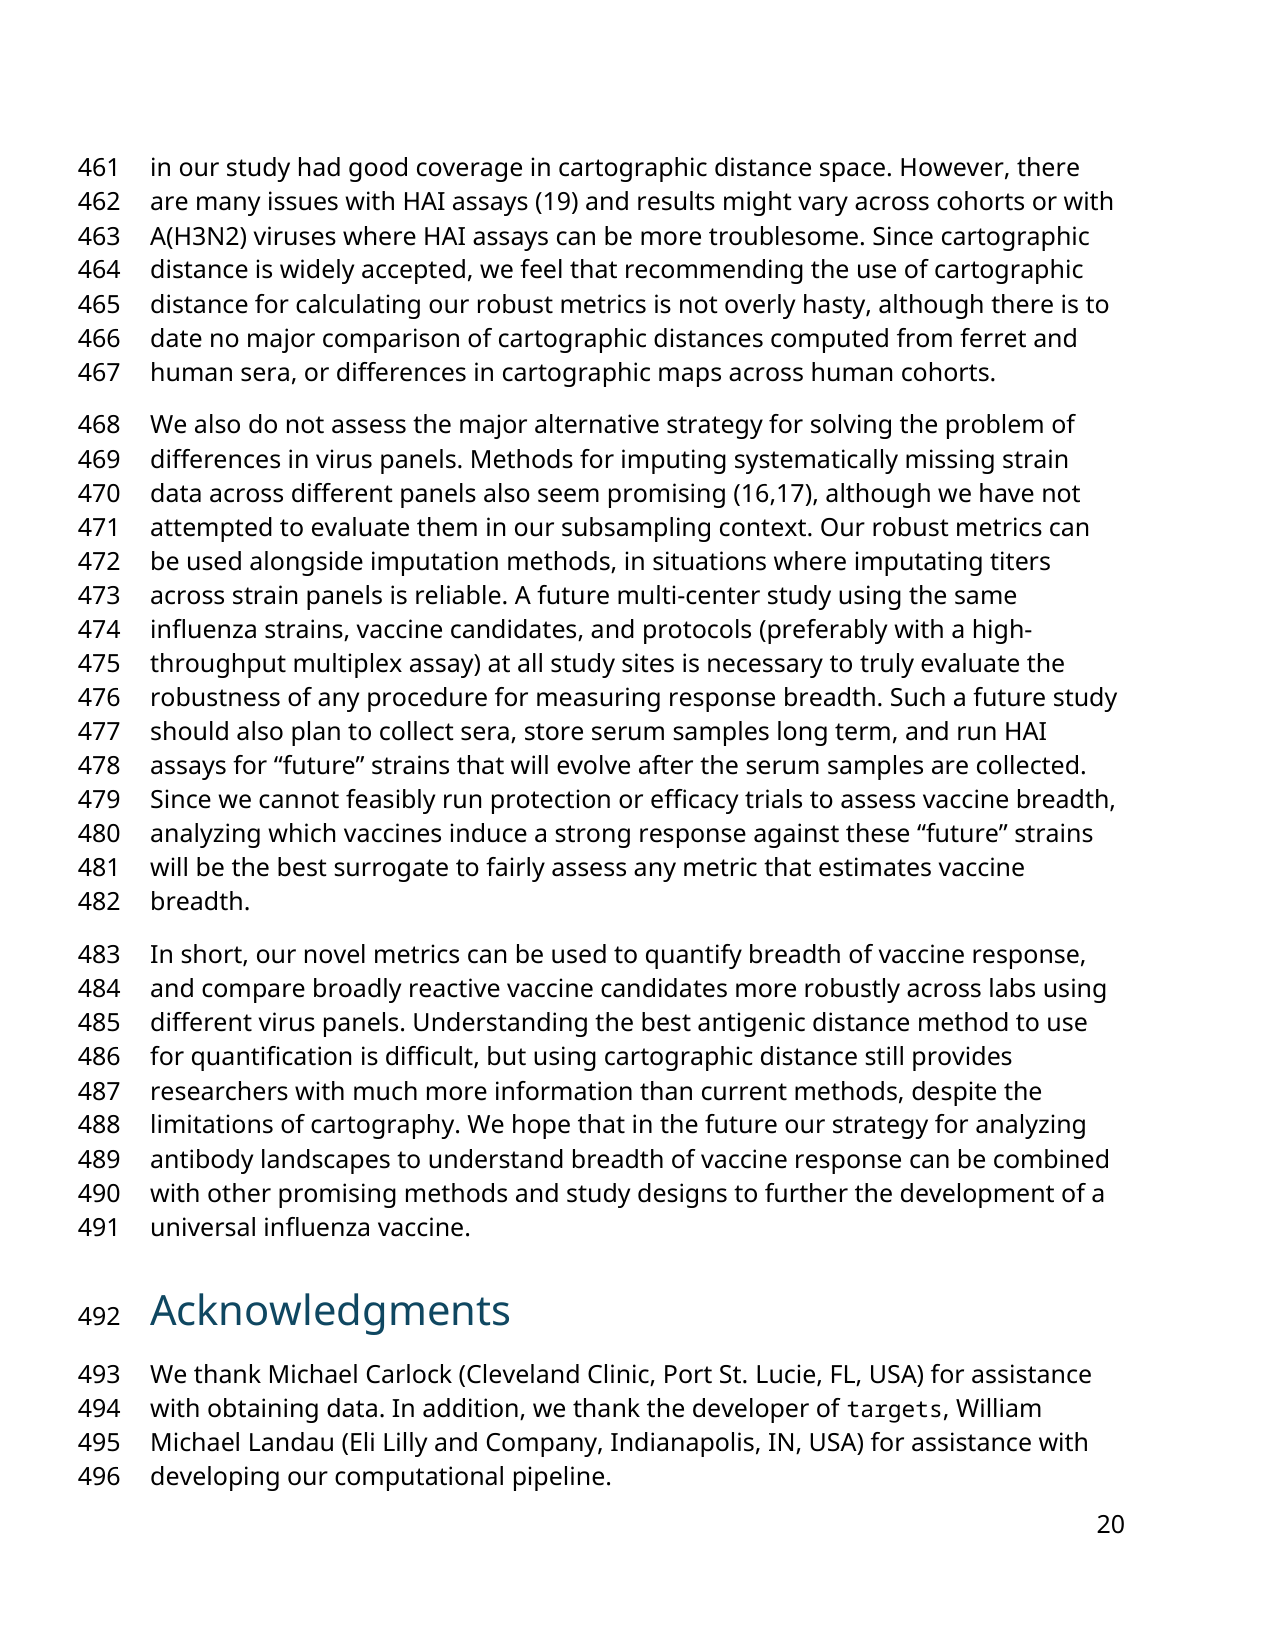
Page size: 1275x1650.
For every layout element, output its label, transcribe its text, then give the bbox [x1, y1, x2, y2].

text In short, our novel metrics can be used to quantify breadth of vaccine response, and compare broadly reactive vaccine candidates more robustly across labs using different virus panels. Understanding the best antigenic distance method to use for quantification is difficult, but using cartographic distance still provides researchers with much more information than current methods, despite the limitations of cartography. We hope that in the future our strategy for analyzing antibody landscapes to understand breadth of vaccine response can be combined with other promising methods and study designs to further the development of a universal influenza vaccine. [150, 937, 1125, 1243]
text We thank Michael Carlock (Cleveland Clinic, Port St. Lucie, FL, USA) for assistance with obtaining data. In addition, we thank the developer of targets, William Michael Landau (Eli Lilly and Company, Indianapolis, IN, USA) for assistance with developing our computational pipeline. [150, 1356, 1125, 1493]
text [150, 150, 1125, 388]
text We also do not assess the major alternative strategy for solving the problem of differences in virus panels. Methods for imputing systematically missing strain data across different panels also seem promising (16,17), although we have not attempted to evaluate them in our subsampling context. Our robust metrics can be used alongside imputation methods, in situations where imputating titers across strain panels is reliable. A future multi-center study using the same influenza strains, vaccine candidates, and protocols (preferably with a high-throughput multiplex assay) at all study sites is necessary to truly evaluate the robustness of any procedure for measuring response breadth. Such a future study should also plan to collect sera, store serum samples long term, and run HAI assays for “future” strains that will evolve after the serum samples are collected. Since we cannot feasibly run protection or efficacy trials to assess vaccine breadth, analyzing which vaccines induce a strong response against these “future” strains will be the best surrogate to fairly assess any metric that estimates vaccine breadth. [150, 407, 1125, 918]
subtitle Acknowledgments [150, 1281, 1125, 1338]
